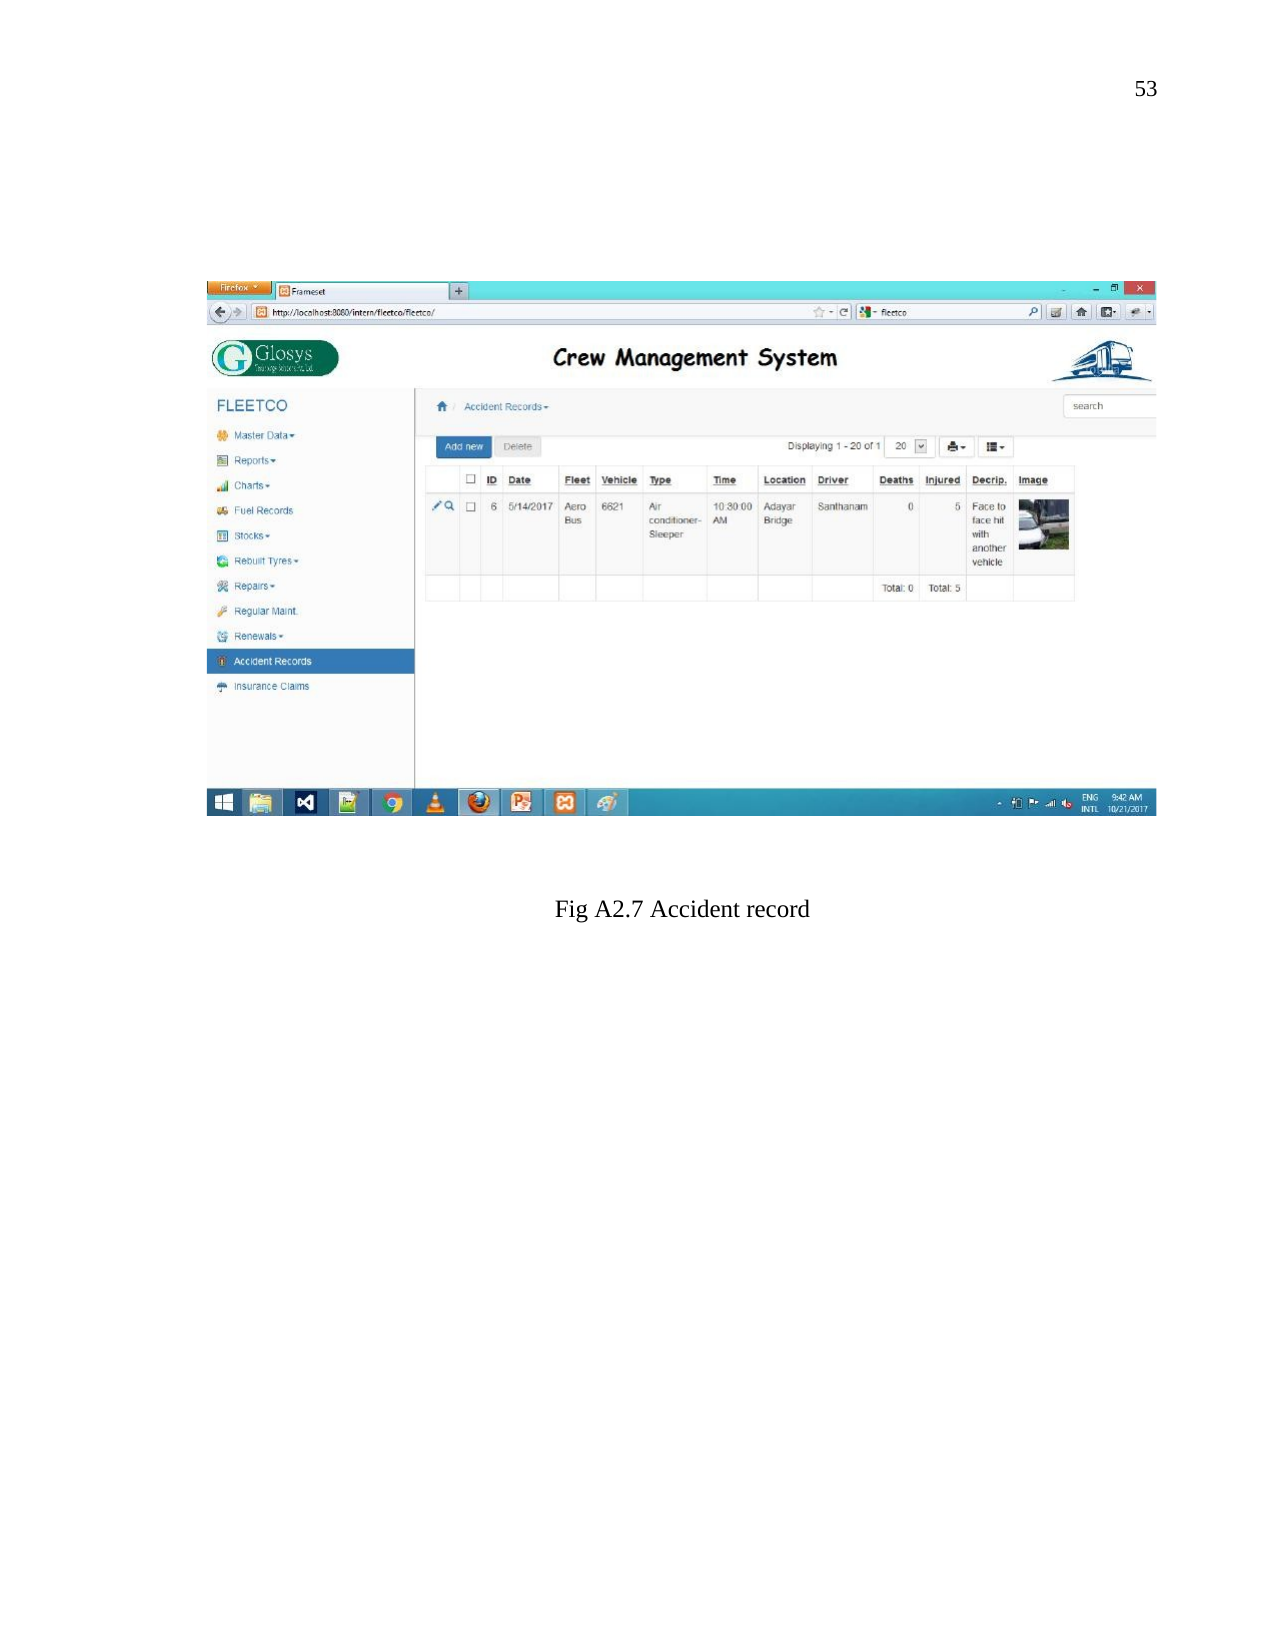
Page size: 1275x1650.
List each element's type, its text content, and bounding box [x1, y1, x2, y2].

text Fig A2.7 Accident record [183, 894, 1181, 923]
picture [206, 281, 1157, 816]
